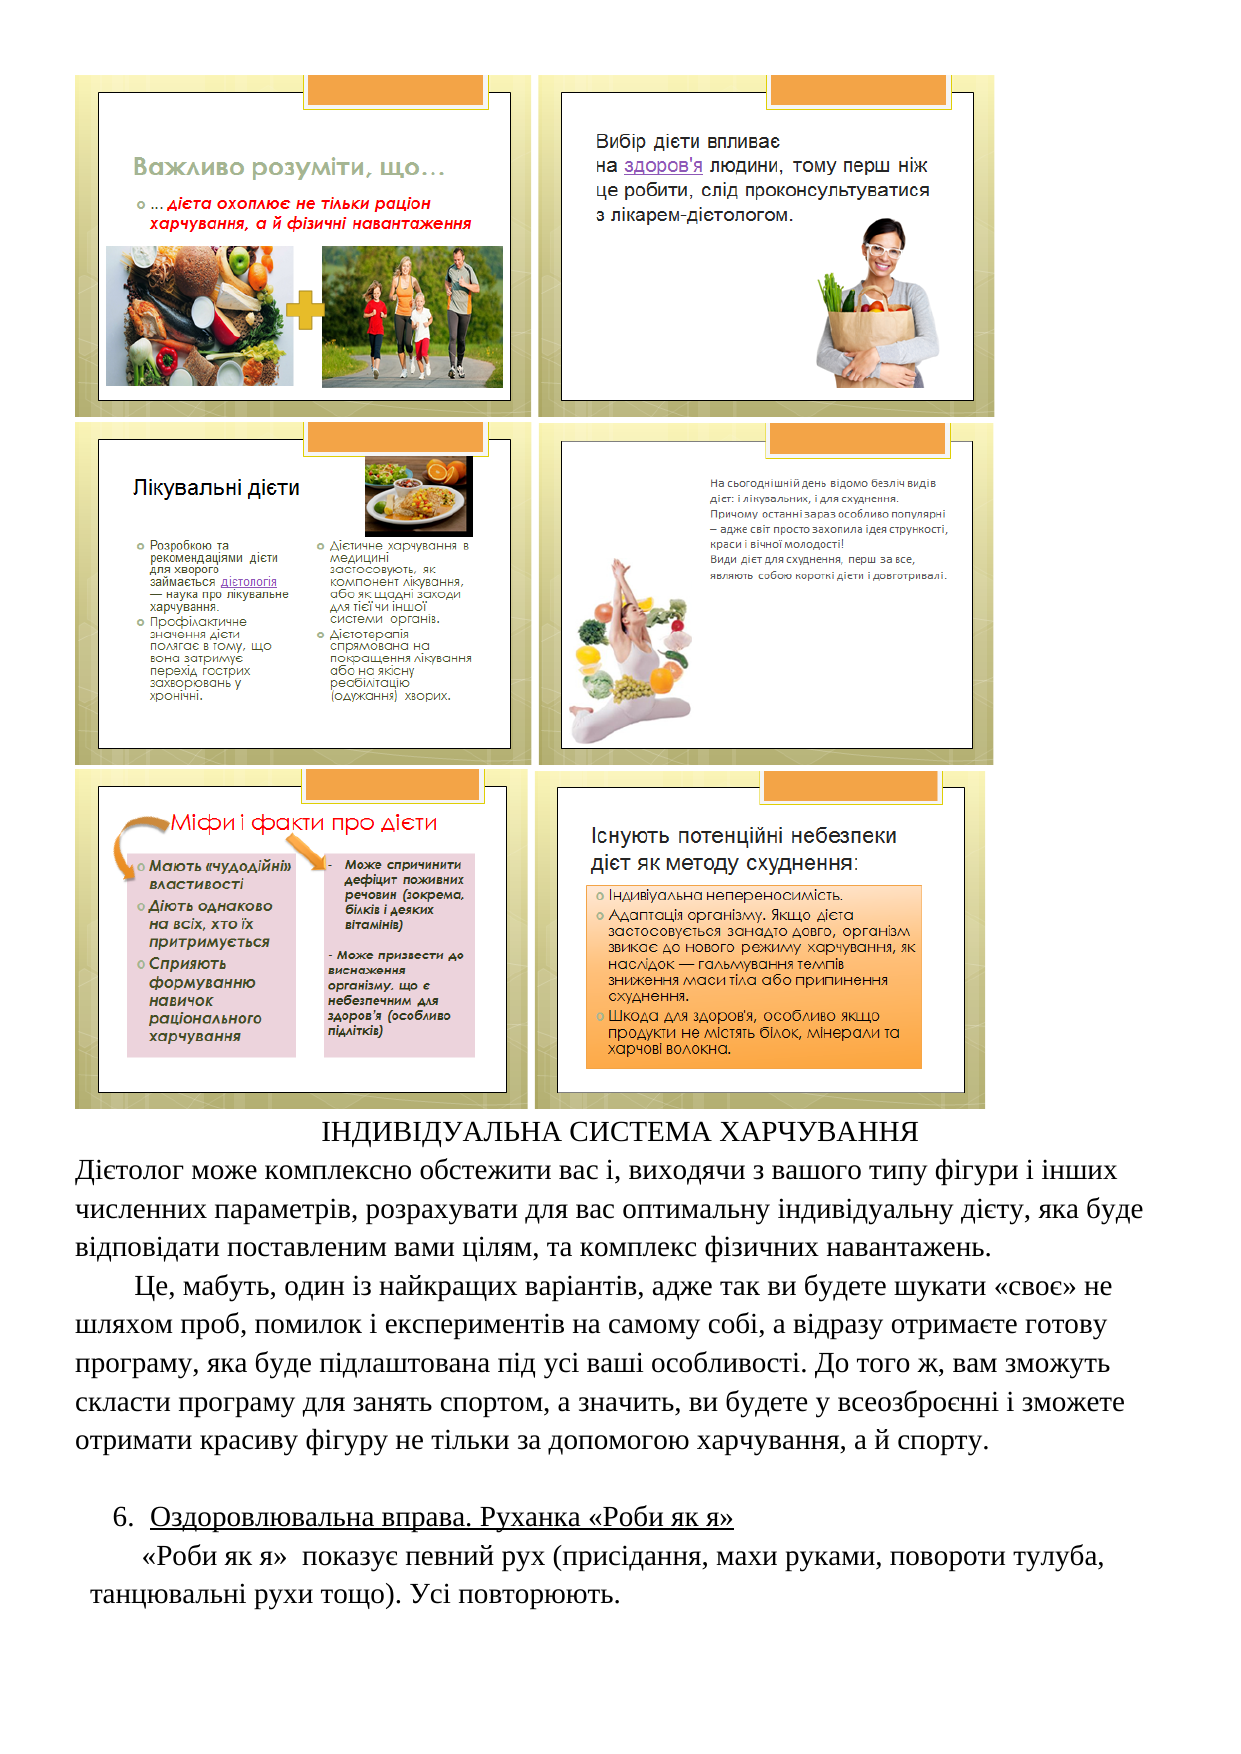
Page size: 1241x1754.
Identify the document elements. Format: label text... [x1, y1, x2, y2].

picture [538, 75, 995, 417]
picture [75, 769, 528, 1109]
text «Роби як я» показує певний рух (присідання, махи руками, повороти тулуба, танцювальні рухи тощо). Усі повторюють. [90, 1538, 1165, 1610]
text Дієтолог може комплексно обстежити вас і, виходячи з вашого типу фігури і інших численних параметрів, розрахувати для вас оптимальну індивідуальну дієту, яка буде відповідати поставленим вами цілям, та комплекс фізичних навантажень. [75, 1152, 1165, 1263]
text ІНДИВІДУАЛЬНА СИСТЕМА ХАРЧУВАННЯ [75, 1114, 1165, 1147]
picture [538, 423, 994, 765]
picture [534, 771, 986, 1109]
picture [75, 422, 532, 765]
list Оздоровлювальна вправа. Руханка «Роби як я» [112, 1499, 1165, 1533]
list Це, мабуть, один із найкращих варіантів, адже так ви будете шукати «своє» не шляхом проб, помилок і експериментів на самому собі, а відразу отримаєте готову програму, яка буде підлаштована під усі ваші особливості. До того ж, вам зможуть скласти програму для занять спортом, а значить, ви будете у всеозброєнні і зможете отримати красиву фігуру не тільки за допомогою харчування, а й спорту. [75, 1268, 1165, 1456]
picture [75, 75, 532, 417]
